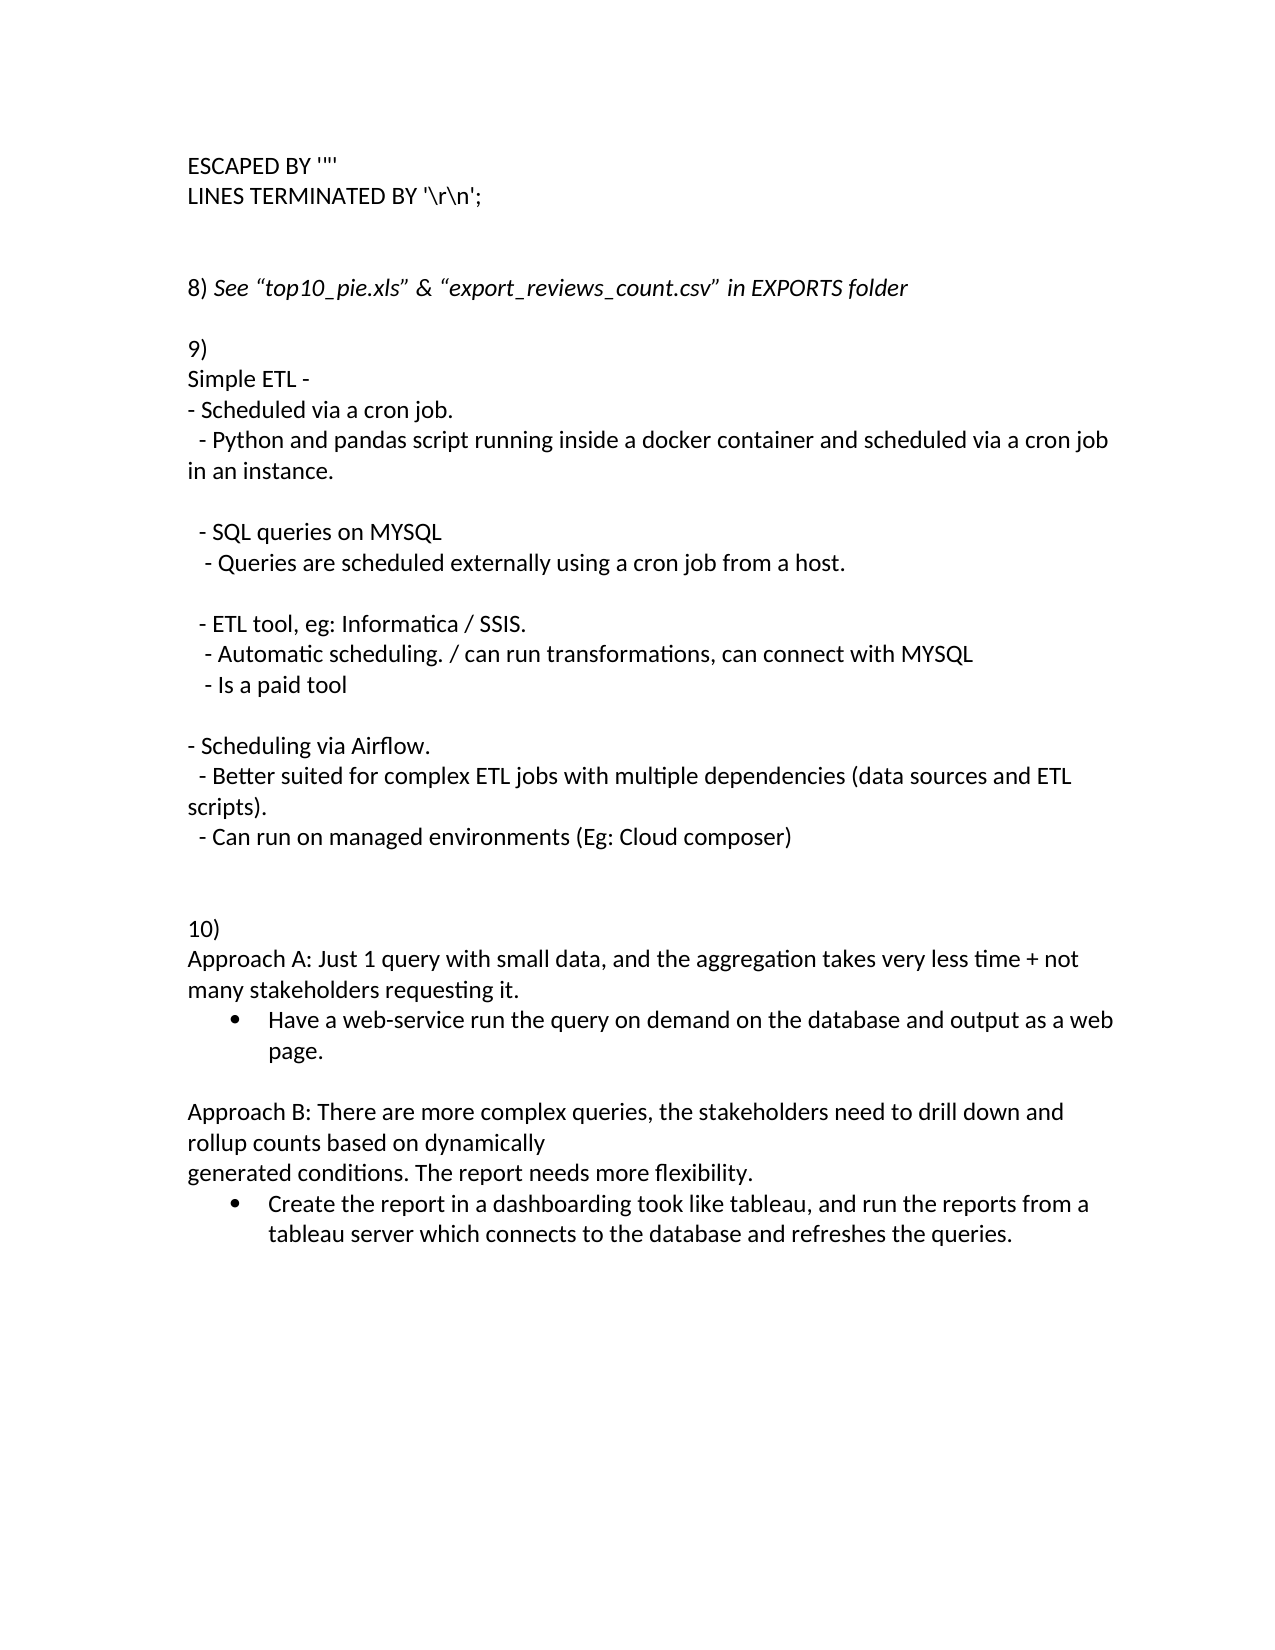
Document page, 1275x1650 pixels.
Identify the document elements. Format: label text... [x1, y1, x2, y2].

text - ETL tool, eg: Informatica / SSIS. [187, 608, 1125, 638]
text - Python and pandas script running inside a docker container and scheduled via a cron job in an instance. [187, 425, 1125, 486]
text 10) [150, 913, 1125, 943]
text - Can run on managed environments (Eg: Cloud composer) [187, 821, 1125, 852]
text - Scheduled via a cron job. [187, 394, 1125, 425]
list Create the report in a dashboarding took like tableau, and run the reports from a tableau server which connects to the database and refreshes the queries. [231, 1188, 1125, 1249]
text - Scheduling via Airflow. [187, 730, 1125, 760]
text Approach A: Just 1 query with small data, and the aggregation takes very less time + not many stakeholders requesting it. [187, 943, 1125, 1004]
text 9) [187, 333, 1125, 364]
text - Is a paid tool [187, 669, 1125, 699]
text 8) See “top10_pie.xls” & “export_reviews_count.csv” in EXPORTS folder [187, 272, 1125, 303]
text - SQL queries on MYSQL [187, 516, 1125, 547]
text Approach B: There are more complex queries, the stakeholders need to drill down and rollup counts based on dynamically [187, 1096, 1125, 1157]
text - Automatic scheduling. / can run transformations, can connect with MYSQL [187, 638, 1125, 669]
text ESCAPED BY '"' [187, 150, 1125, 181]
text Simple ETL - [187, 364, 1125, 394]
text - Better suited for complex ETL jobs with multiple dependencies (data sources and ETL scripts). [187, 760, 1125, 821]
list Have a web-service run the query on demand on the database and output as a web page. [231, 1004, 1125, 1066]
text - Queries are scheduled externally using a cron job from a host. [187, 547, 1125, 577]
text generated conditions. The report needs more flexibility. [187, 1157, 1125, 1188]
text LINES TERMINATED BY '\r\n'; [187, 181, 1125, 211]
